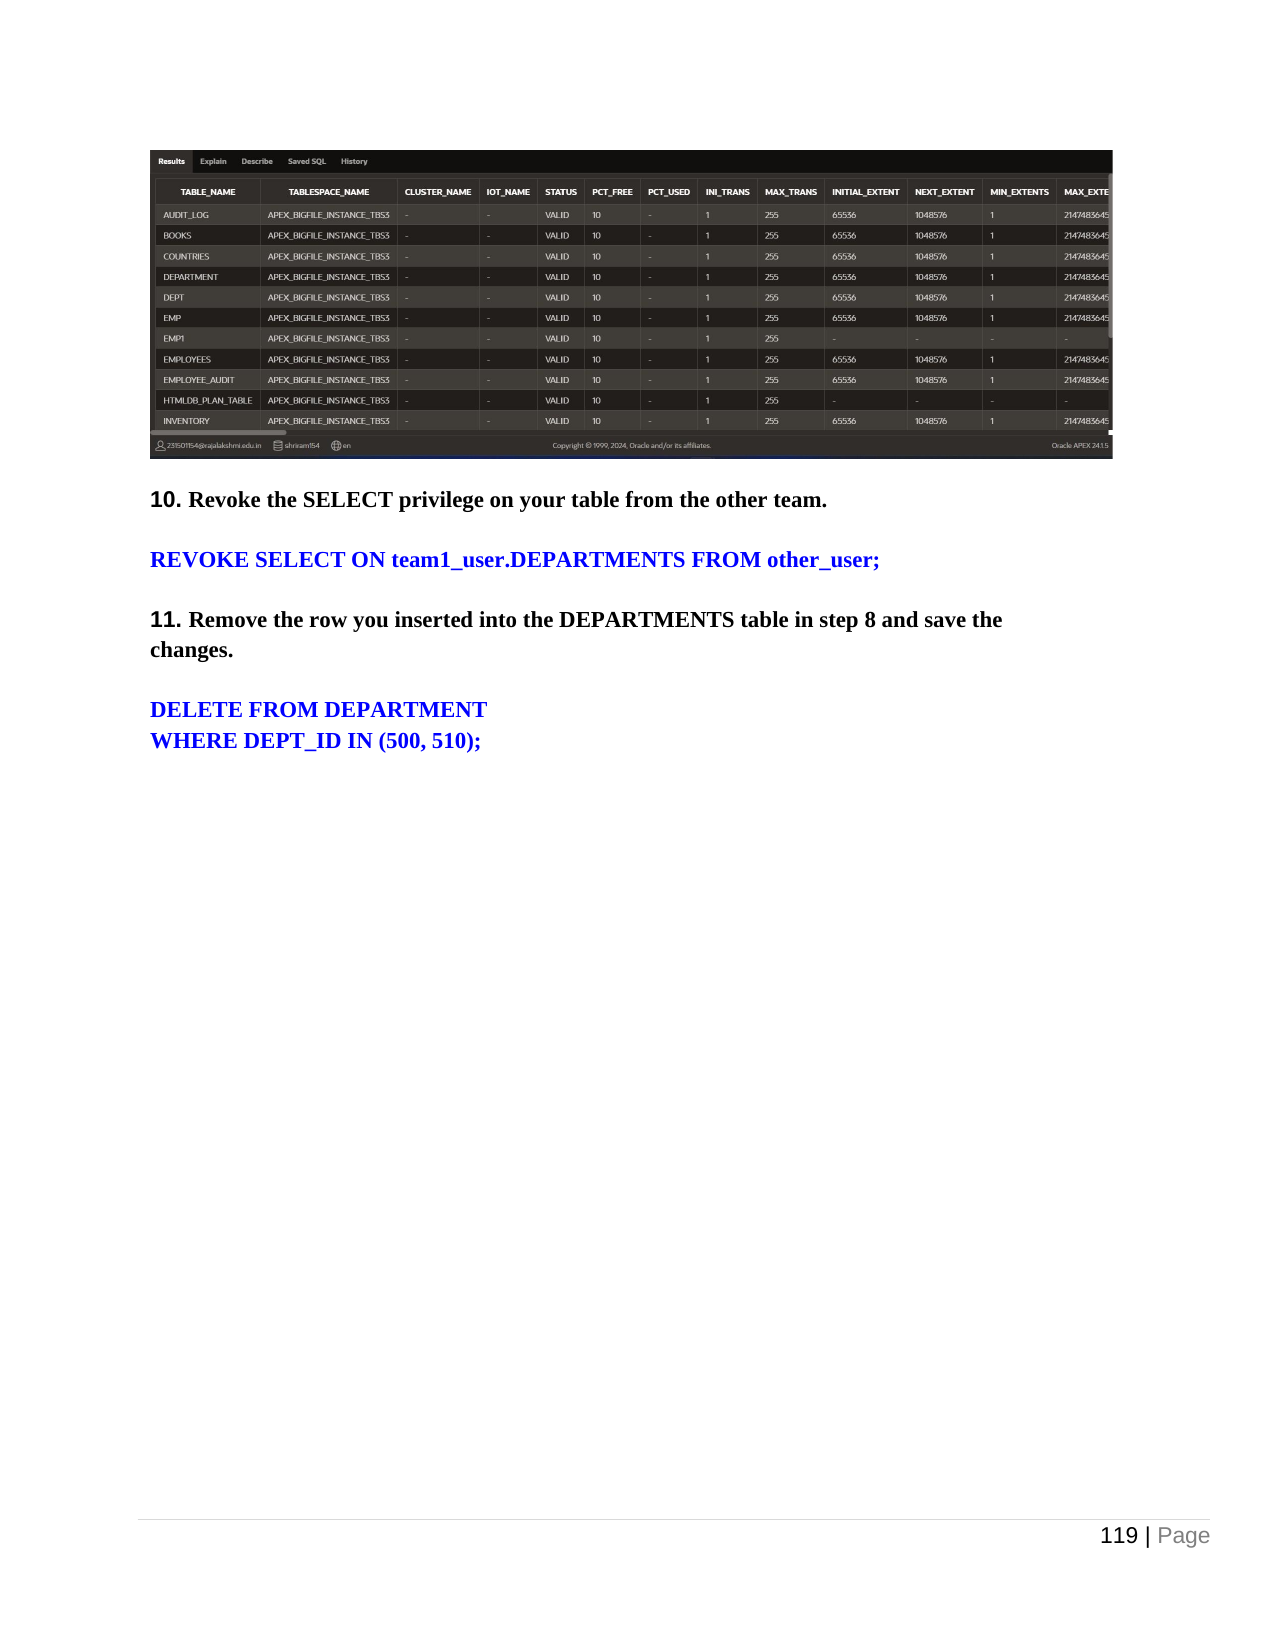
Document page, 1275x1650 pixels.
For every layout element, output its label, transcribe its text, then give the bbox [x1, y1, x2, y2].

list Remove the row you inserted into the DEPARTMENTS table in step 8 and save the changes. [150, 606, 1082, 663]
picture [150, 150, 1113, 459]
text REVOKE SELECT ON team1_user.DEPARTMENTS FROM other_user; [150, 546, 1210, 572]
text DELETE FROM DEPARTMENT WHERE DEPT_ID IN (500, 510); [150, 697, 488, 753]
list Revoke the SELECT privilege on your table from the other team. [150, 486, 1210, 513]
